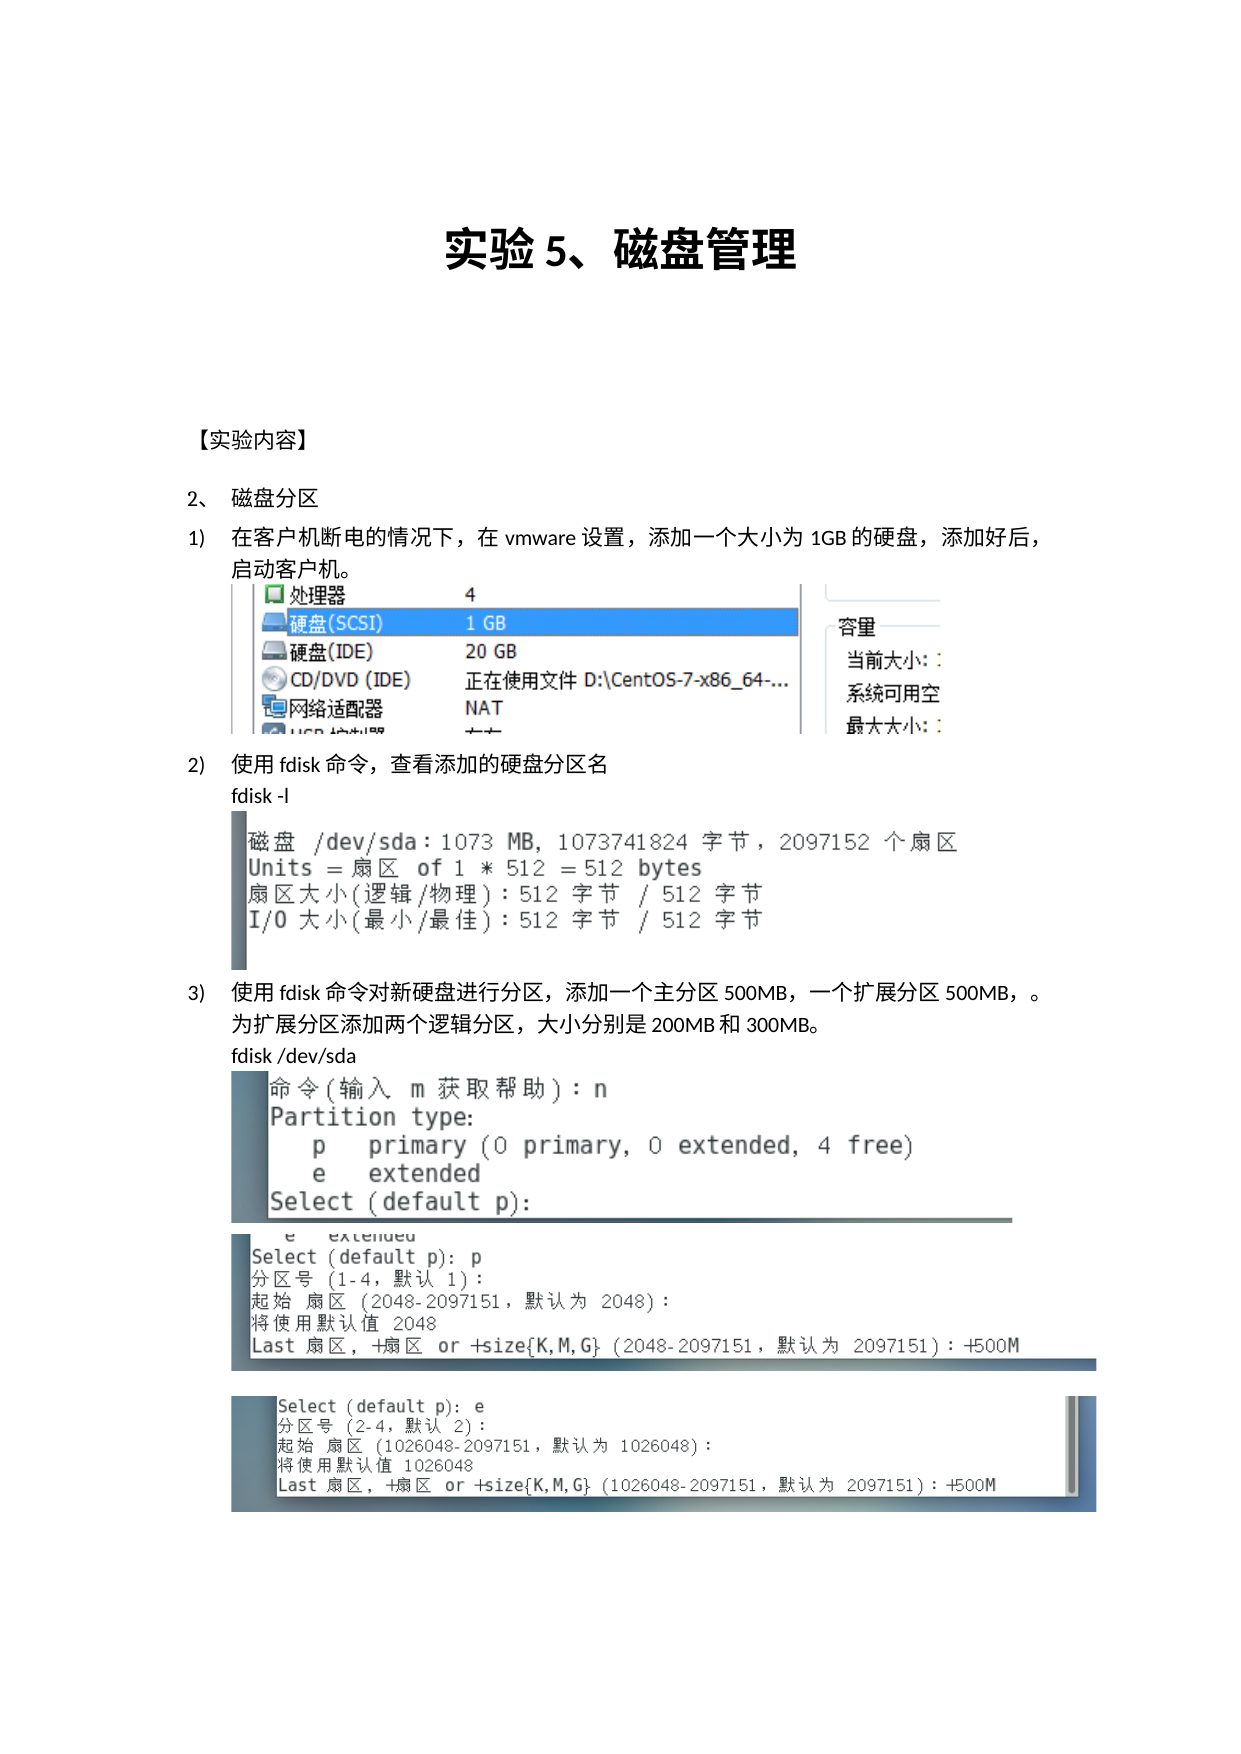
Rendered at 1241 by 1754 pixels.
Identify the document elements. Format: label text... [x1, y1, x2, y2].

subtitle 实验5、磁盘管理 [187, 197, 1053, 295]
picture [231, 1396, 1097, 1512]
text 【实验内容】 [187, 423, 1053, 455]
title 2、 磁盘分区 [187, 480, 1053, 513]
list 使用fdisk命令，查看添加的硬盘分区名 [187, 747, 1053, 779]
picture [231, 584, 941, 734]
list fdisk /dev/sda [231, 1039, 1053, 1072]
picture [231, 1071, 1013, 1223]
list fdisk -l [231, 779, 1053, 811]
list 使用fdisk命令对新硬盘进行分区，添加一个主分区500MB，一个扩展分区500MB，。为扩展分区添加两个逻辑分区，大小分别是200MB和300MB。 [187, 974, 1053, 1039]
picture [231, 1234, 1097, 1371]
list 在客户机断电的情况下，在vmware设置，添加一个大小为1GB的硬盘，添加好后，启动客户机。 [187, 519, 1053, 584]
picture [231, 811, 1097, 970]
